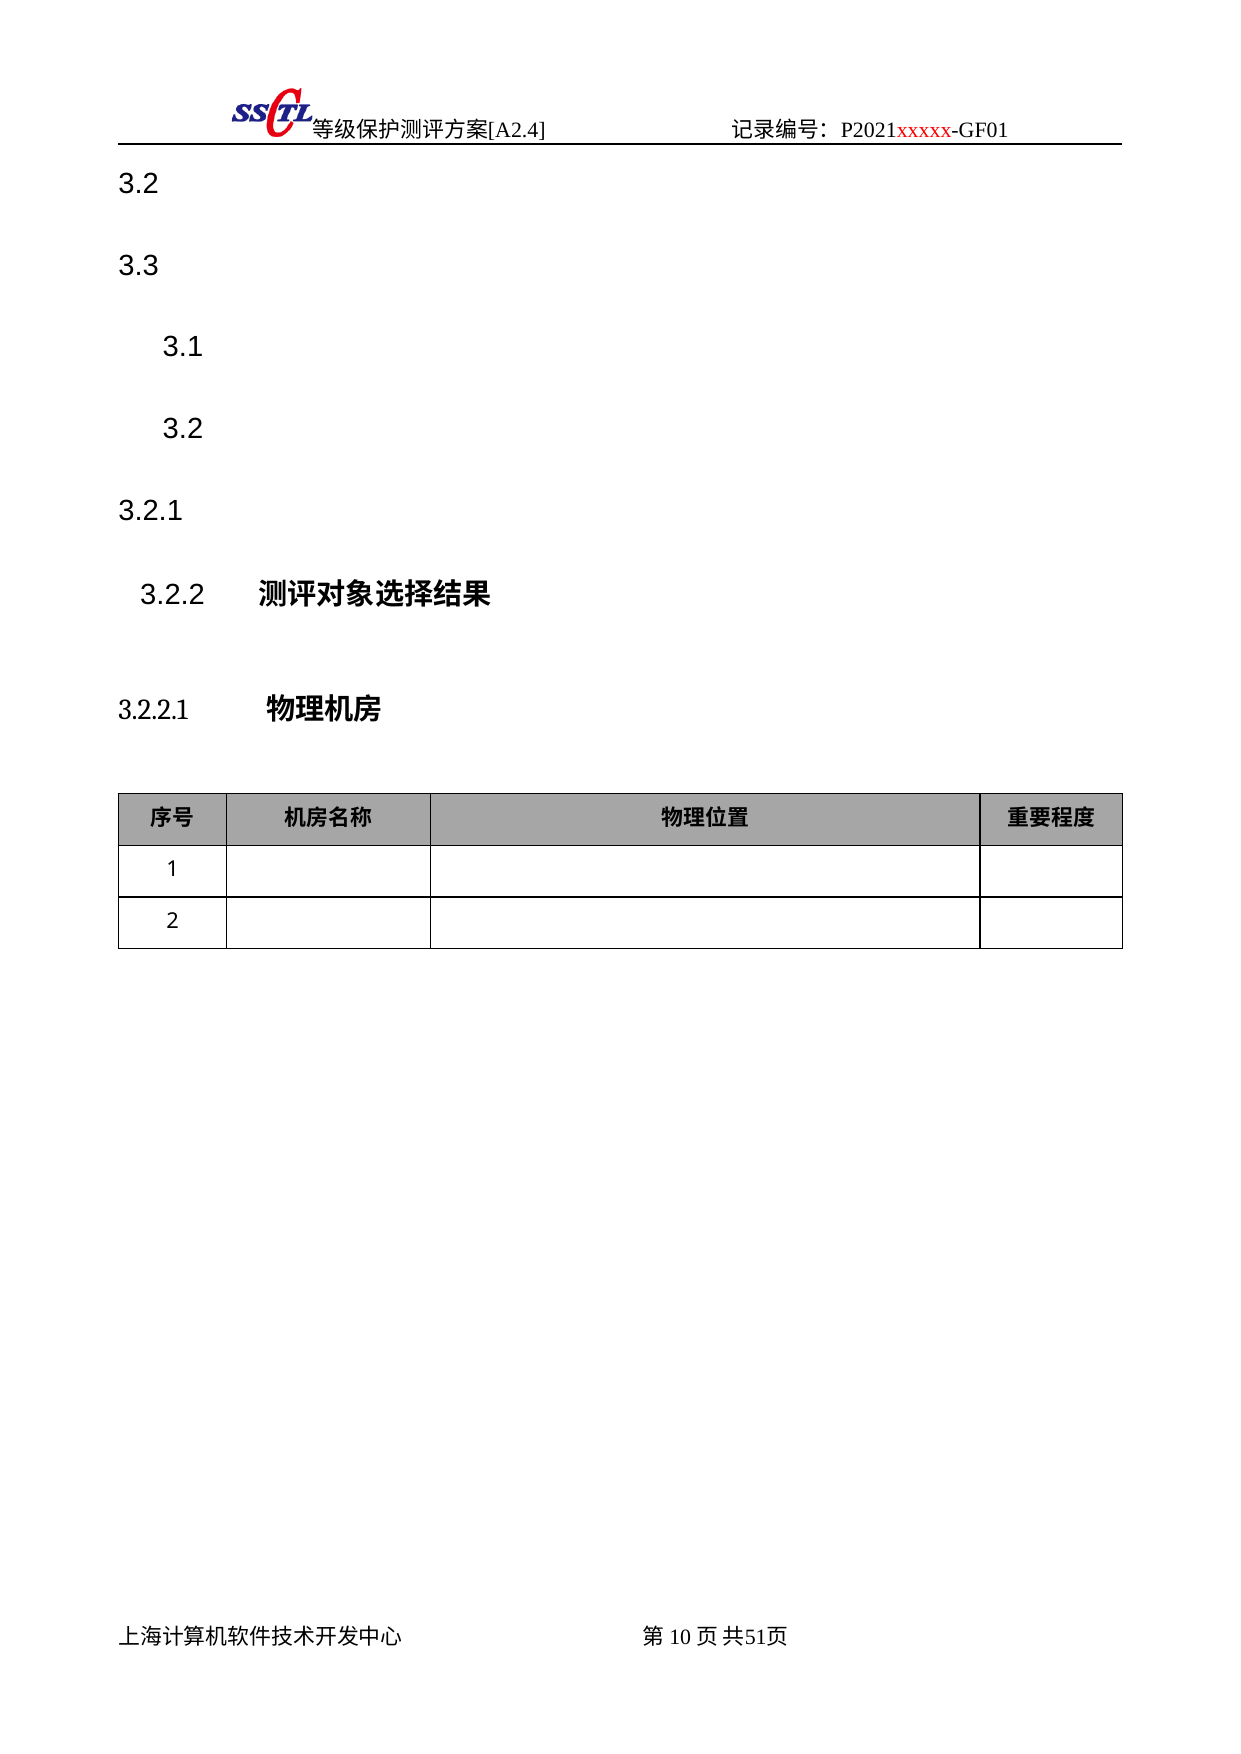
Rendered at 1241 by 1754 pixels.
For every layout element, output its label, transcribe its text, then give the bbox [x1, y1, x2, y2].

picture [231, 88, 313, 137]
table_header 序号 [119, 794, 226, 845]
table_header 机房名称 [227, 794, 430, 845]
table_cell [431, 846, 979, 896]
table_cell [227, 846, 430, 896]
table_cell [119, 898, 226, 948]
table_header 物理位置 [431, 794, 979, 845]
table_cell [227, 898, 430, 948]
table_cell [119, 846, 226, 896]
table_cell [981, 898, 1122, 948]
table_header 重要程度 [981, 794, 1122, 845]
table_cell [431, 898, 979, 948]
table_cell [981, 846, 1122, 896]
subtitle 测评对象选择结果 [140, 559, 1100, 624]
subtitle 物理机房 [118, 674, 1122, 739]
